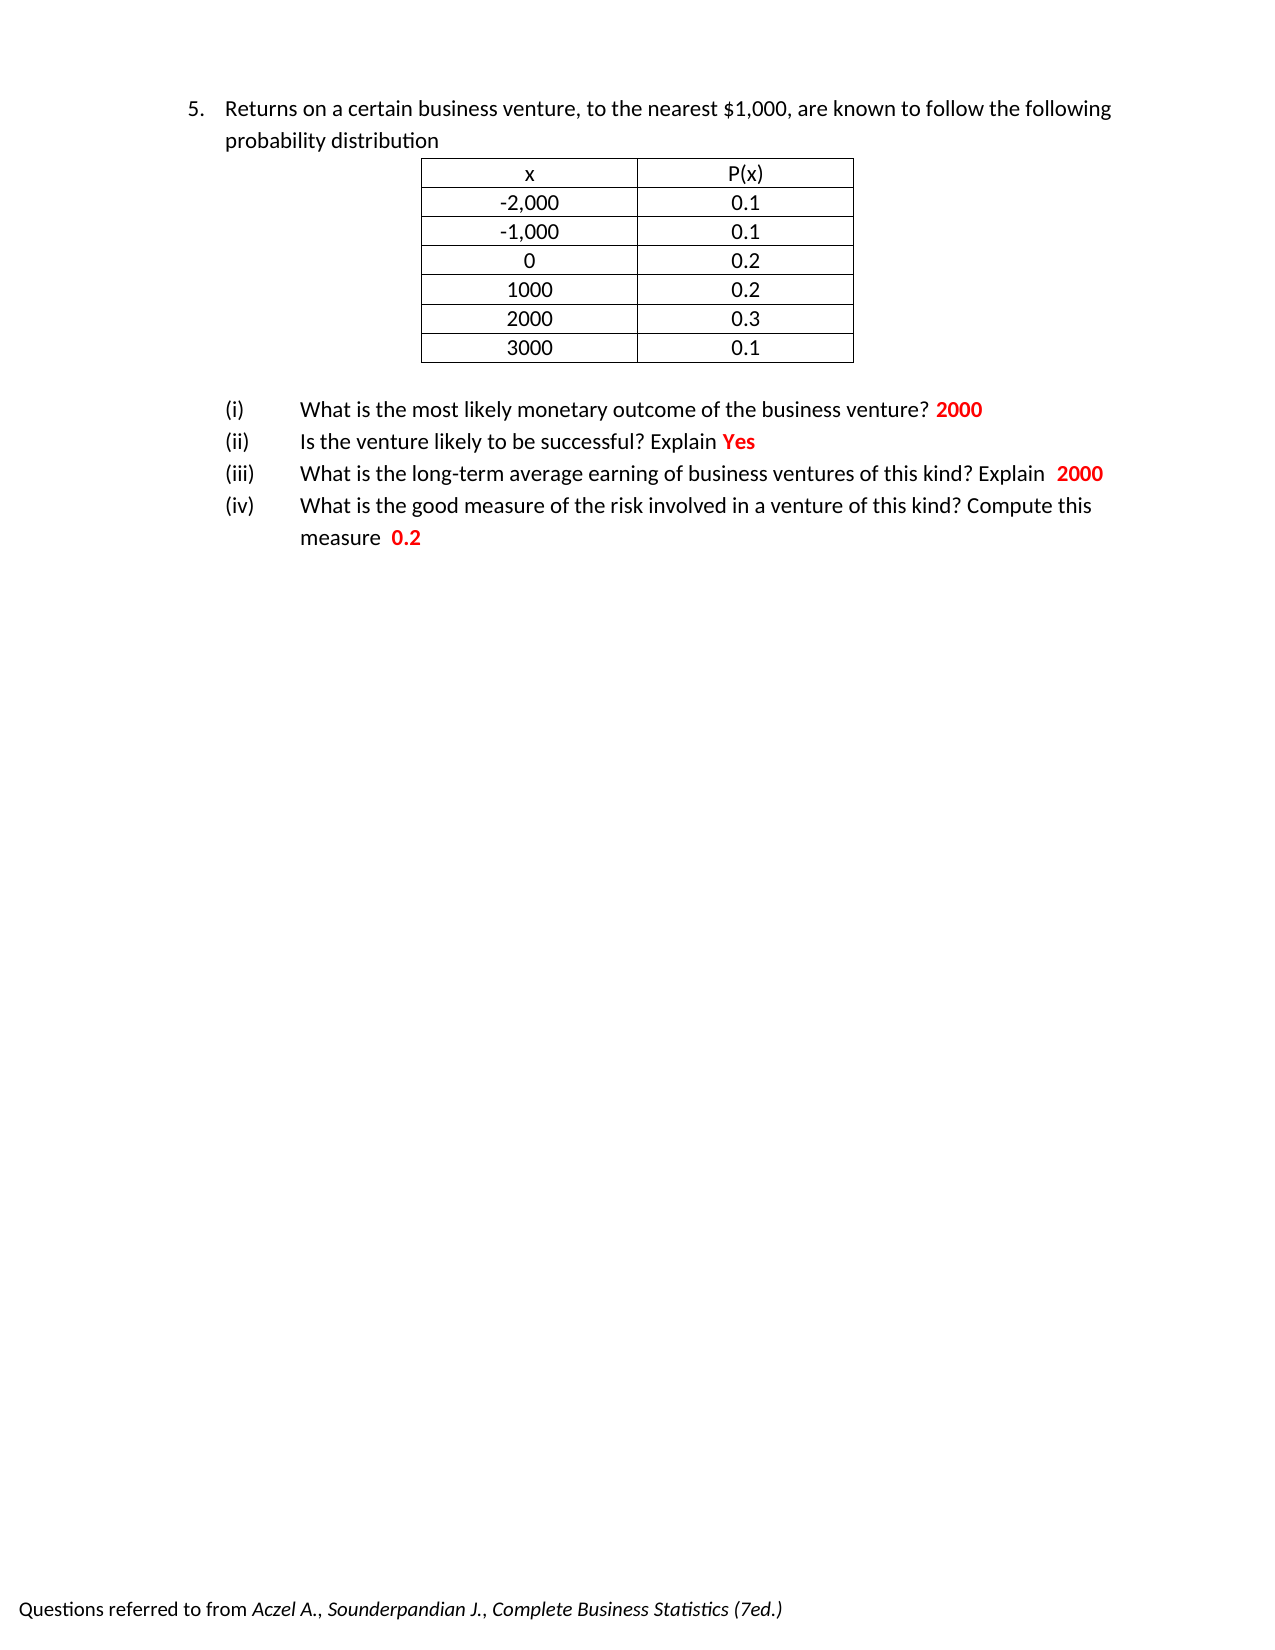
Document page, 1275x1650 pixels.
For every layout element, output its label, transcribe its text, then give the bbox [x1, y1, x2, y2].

table_cell -1,000 [422, 217, 637, 245]
table_cell 0 [422, 246, 637, 274]
table_cell 0.3 [638, 305, 853, 332]
list What is the long-term average earning of business ventures of this kind? Explain 2000 [225, 459, 1125, 487]
table_cell 0.2 [638, 275, 853, 303]
table_cell 3000 [422, 334, 637, 362]
table_cell 0.1 [638, 334, 853, 362]
table_cell 0.1 [638, 217, 853, 245]
table_cell -2,000 [422, 188, 637, 216]
table_cell 0.1 [638, 188, 853, 216]
table_cell 2000 [422, 305, 637, 332]
table_cell 0.2 [638, 246, 853, 274]
list What is the most likely monetary outcome of the business venture? 2000 [225, 395, 1125, 423]
table_header P(x) [638, 159, 853, 187]
table_cell 1000 [422, 275, 637, 303]
list Returns on a certain business venture, to the nearest $1,000, are known to follow the following probability distribution [187, 94, 1125, 154]
list Is the venture likely to be successful? Explain Yes [225, 427, 1125, 455]
table_header x [422, 159, 637, 187]
list What is the good measure of the risk involved in a venture of this kind? Compute this measure 0.2 [225, 491, 1125, 552]
